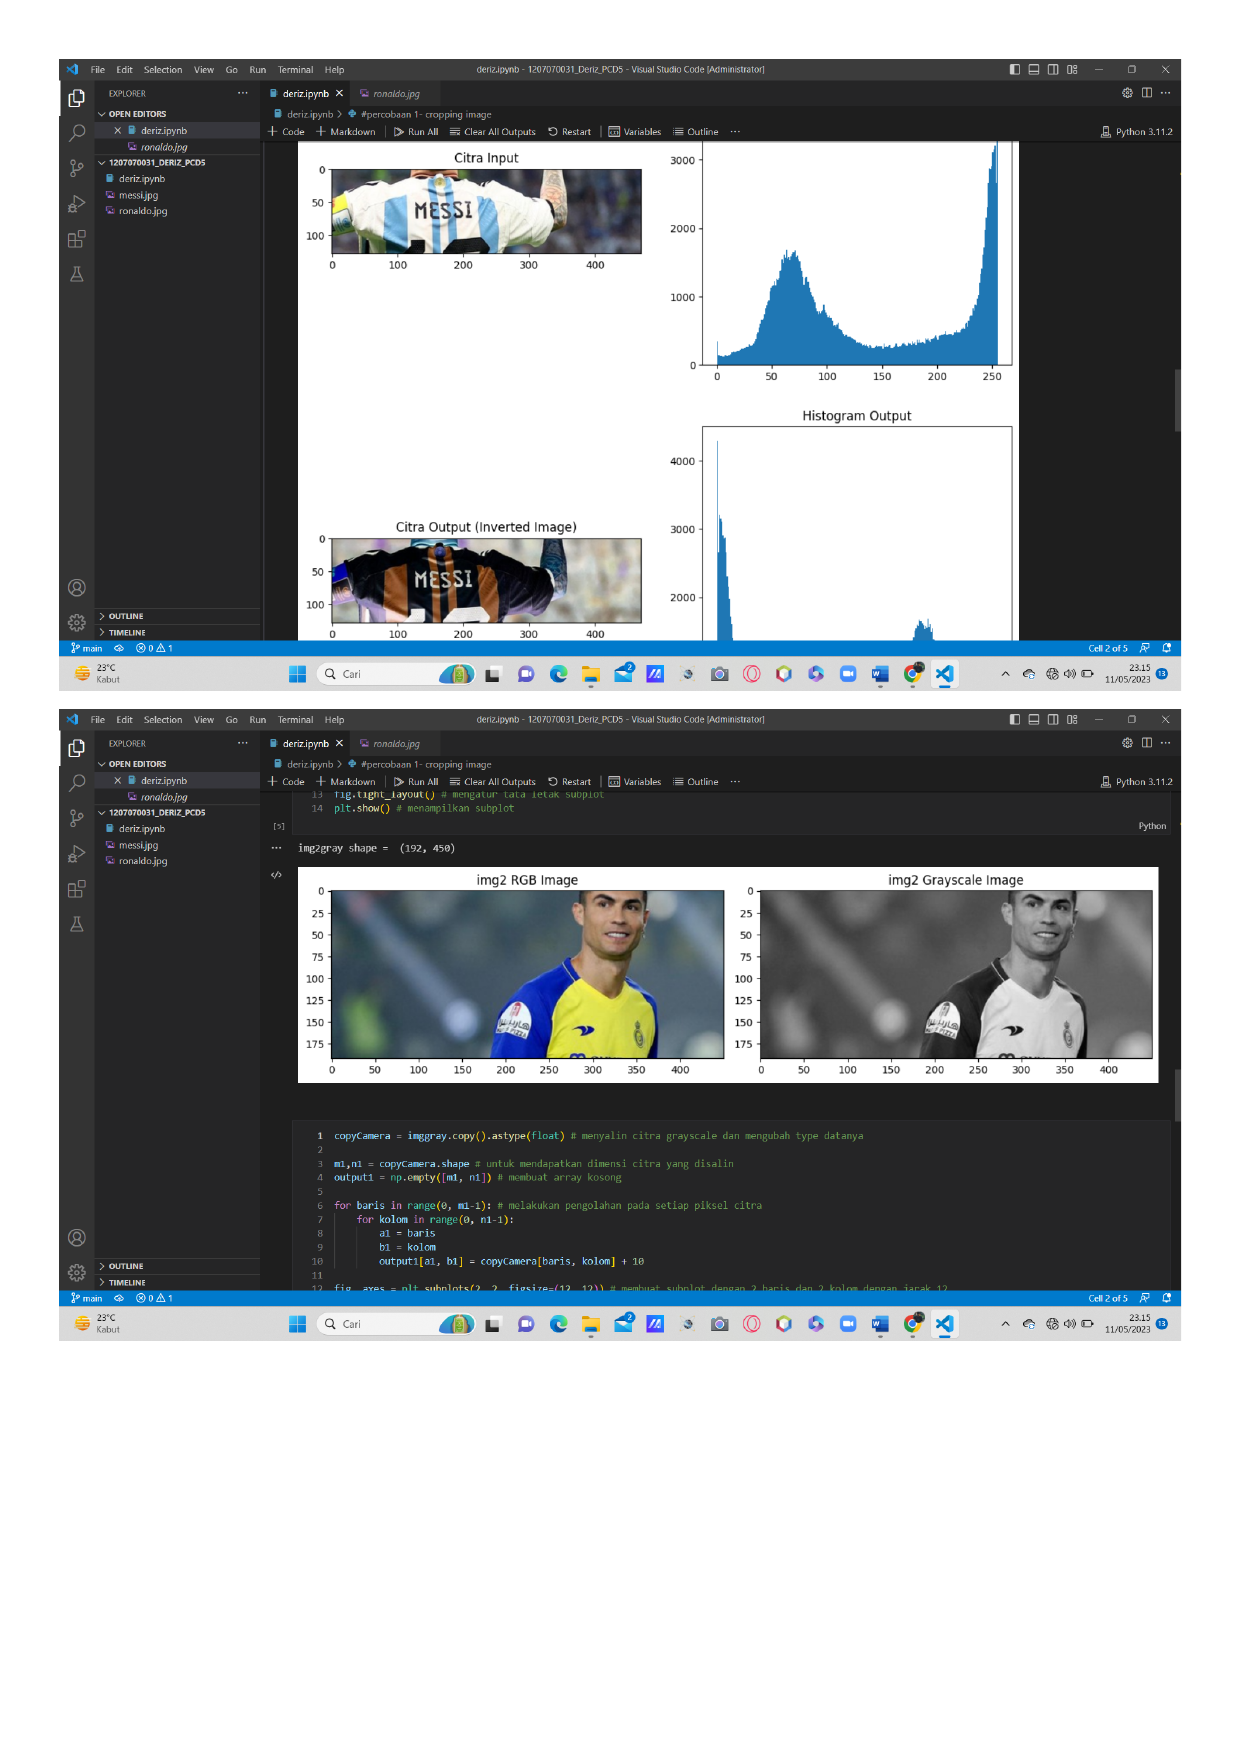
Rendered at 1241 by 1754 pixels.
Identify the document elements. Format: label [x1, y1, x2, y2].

picture [59, 709, 1182, 1341]
picture [59, 59, 1182, 691]
